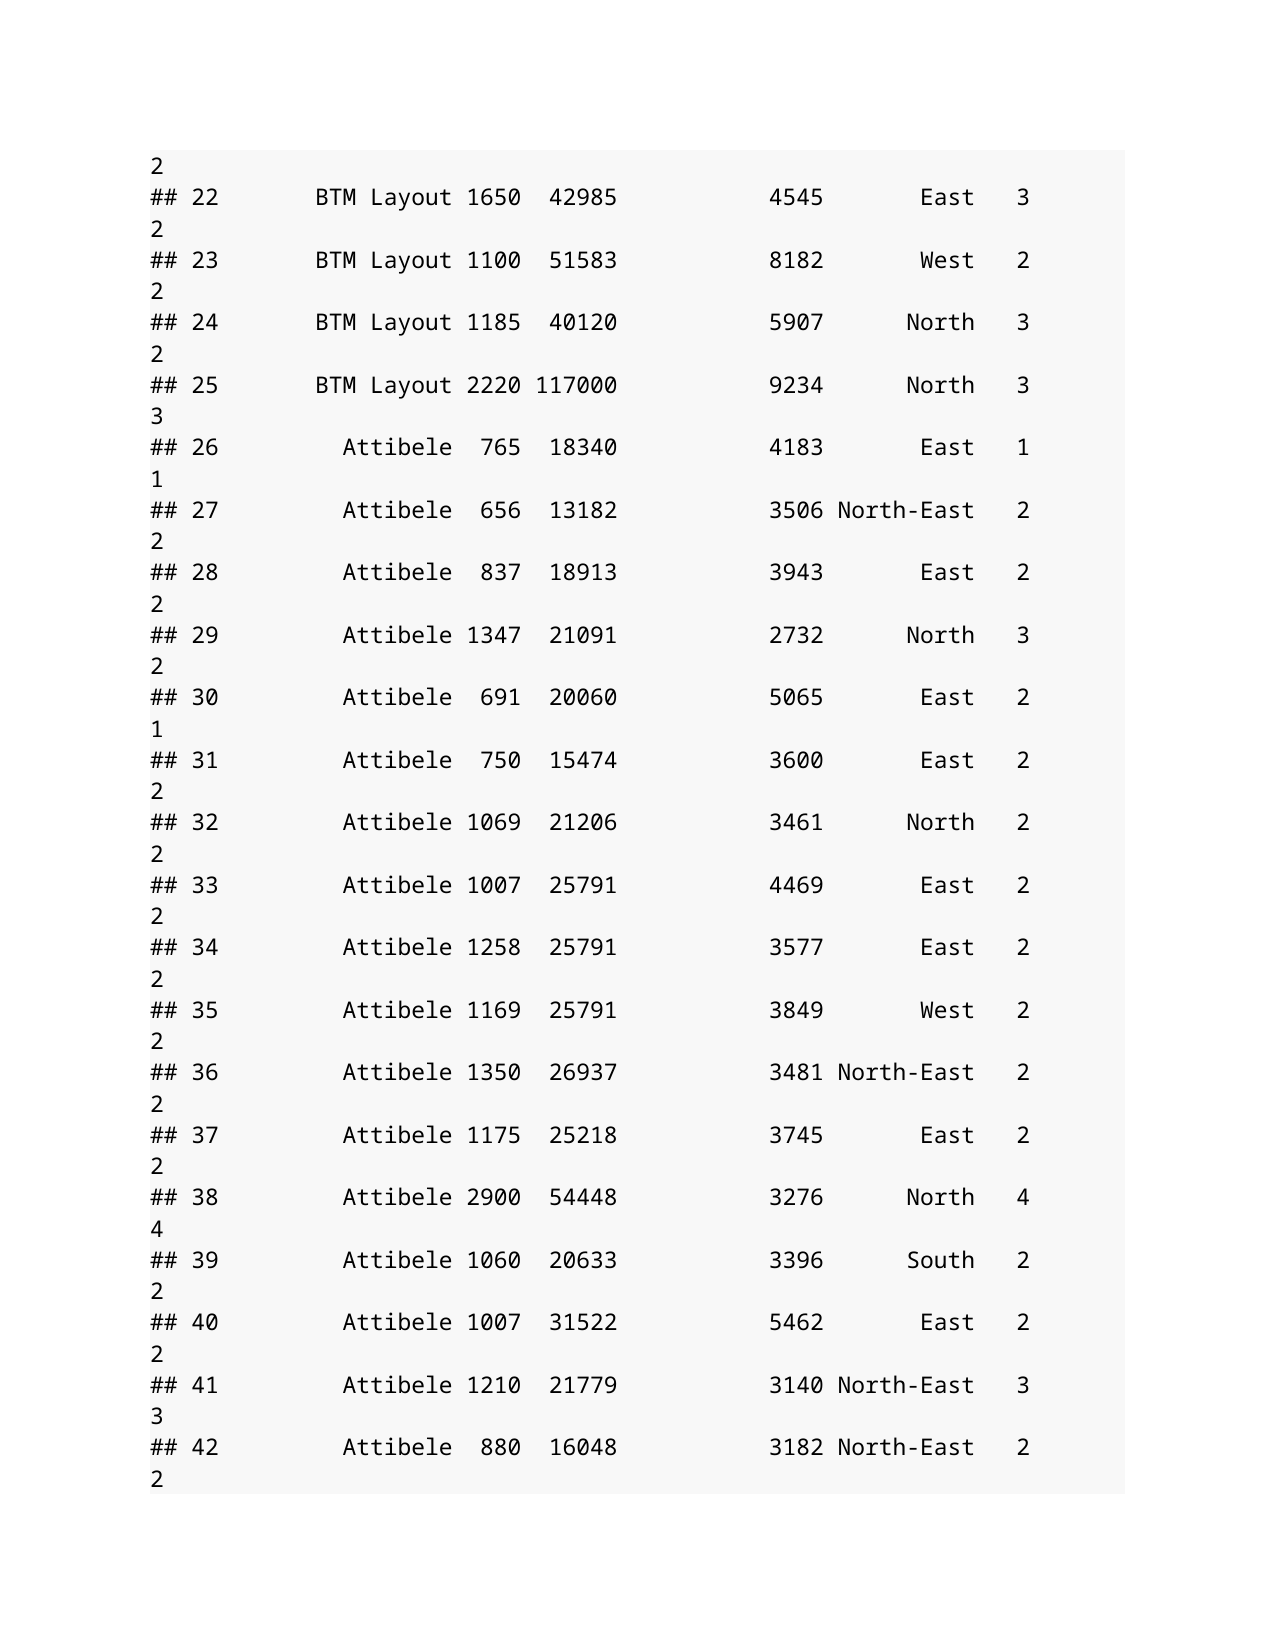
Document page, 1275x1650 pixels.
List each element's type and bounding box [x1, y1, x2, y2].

text [150, 150, 1125, 1494]
